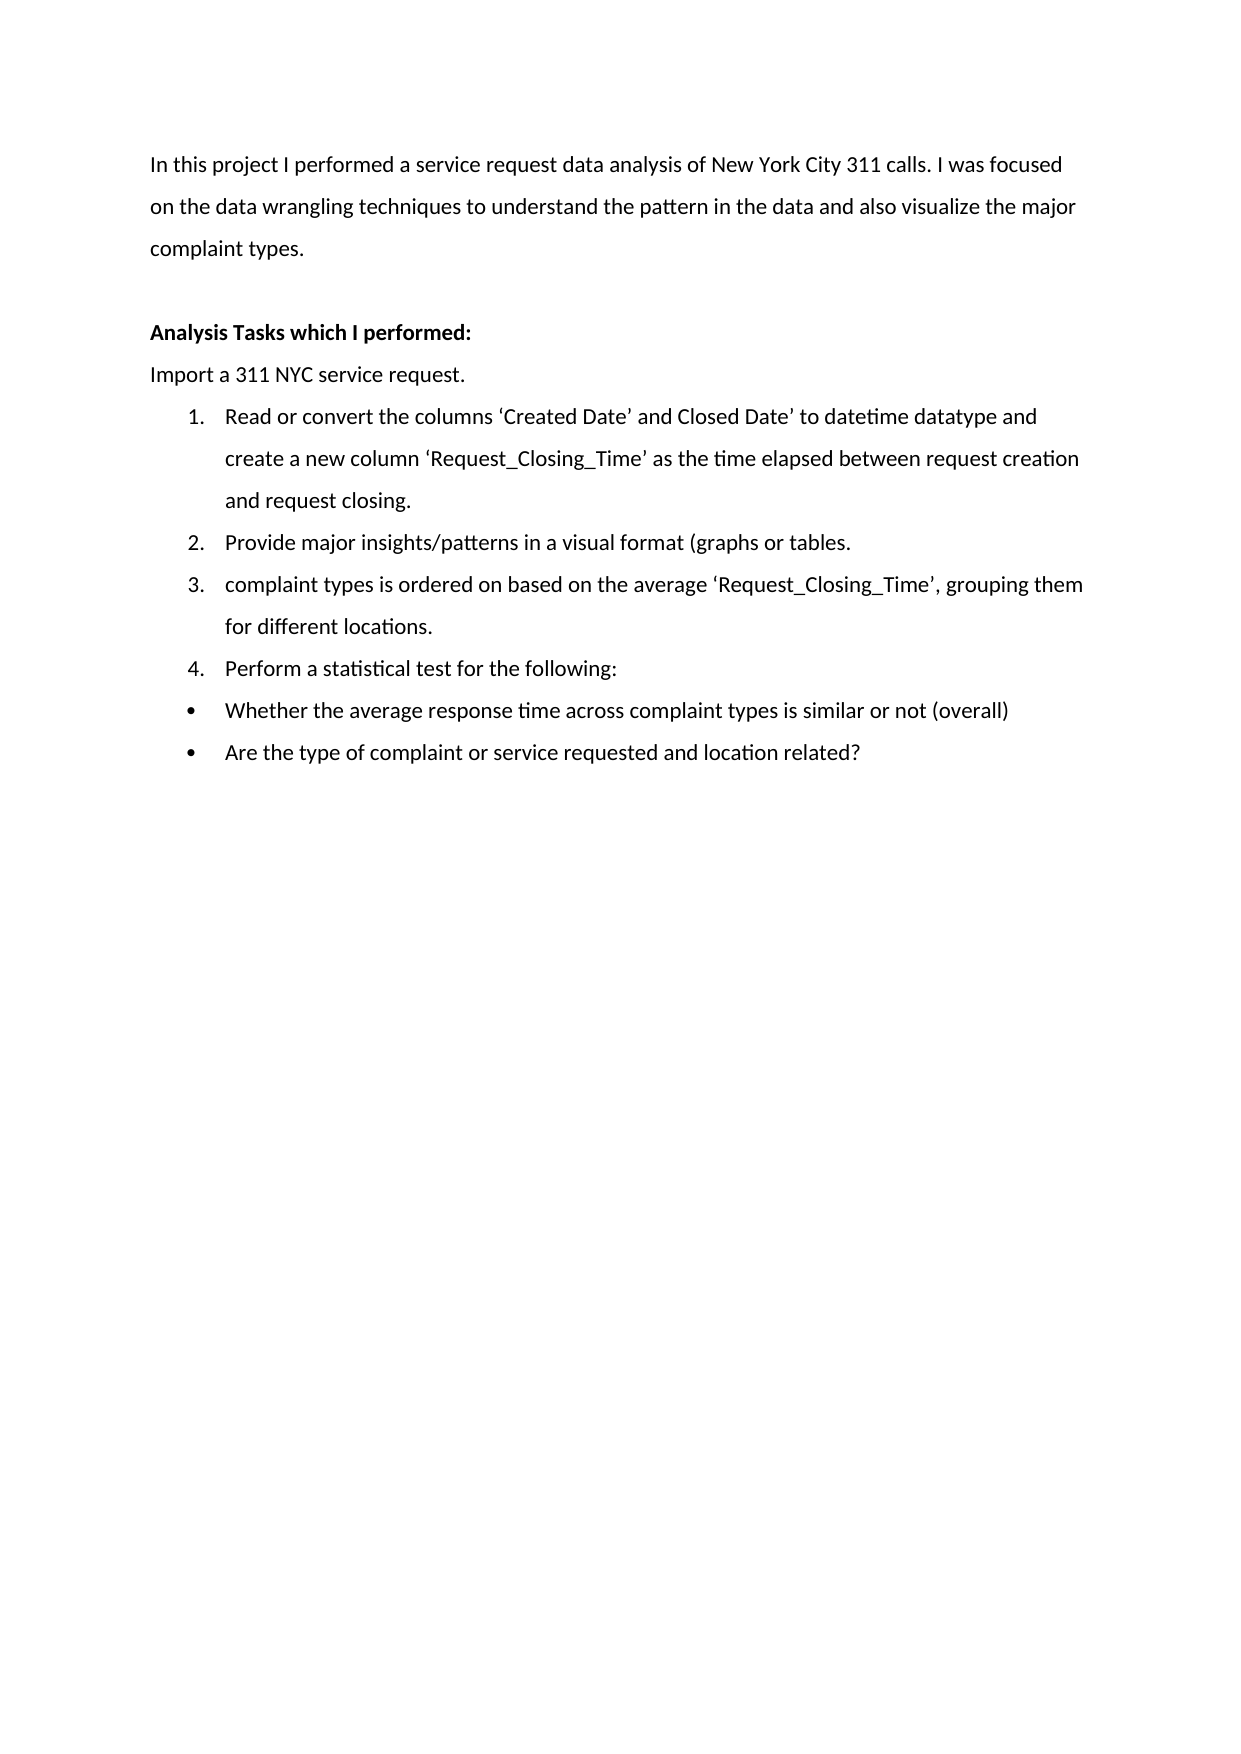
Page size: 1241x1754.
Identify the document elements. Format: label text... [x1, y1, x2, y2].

text Analysis Tasks which I performed: [150, 318, 1090, 346]
list Provide major insights/patterns in a visual format (graphs or tables. [187, 528, 1090, 556]
list Perform a statistical test for the following: [187, 654, 1090, 682]
list Are the type of complaint or service requested and location related? [187, 738, 1090, 766]
text In this project I performed a service request data analysis of New York City 311 calls. I was focused on the data wrangling techniques to understand the pattern in the data and also visualize the major complaint types. [150, 150, 1090, 262]
text Import a 311 NYC service request. [150, 360, 1090, 388]
list complaint types is ordered on based on the average ‘Request_Closing_Time’, grouping them for different locations. [187, 570, 1090, 640]
list Read or convert the columns ‘Created Date’ and Closed Date’ to datetime datatype and create a new column ‘Request_Closing_Time’ as the time elapsed between request creation and request closing. [187, 402, 1090, 514]
list Whether the average response time across complaint types is similar or not (overall) [187, 696, 1090, 724]
